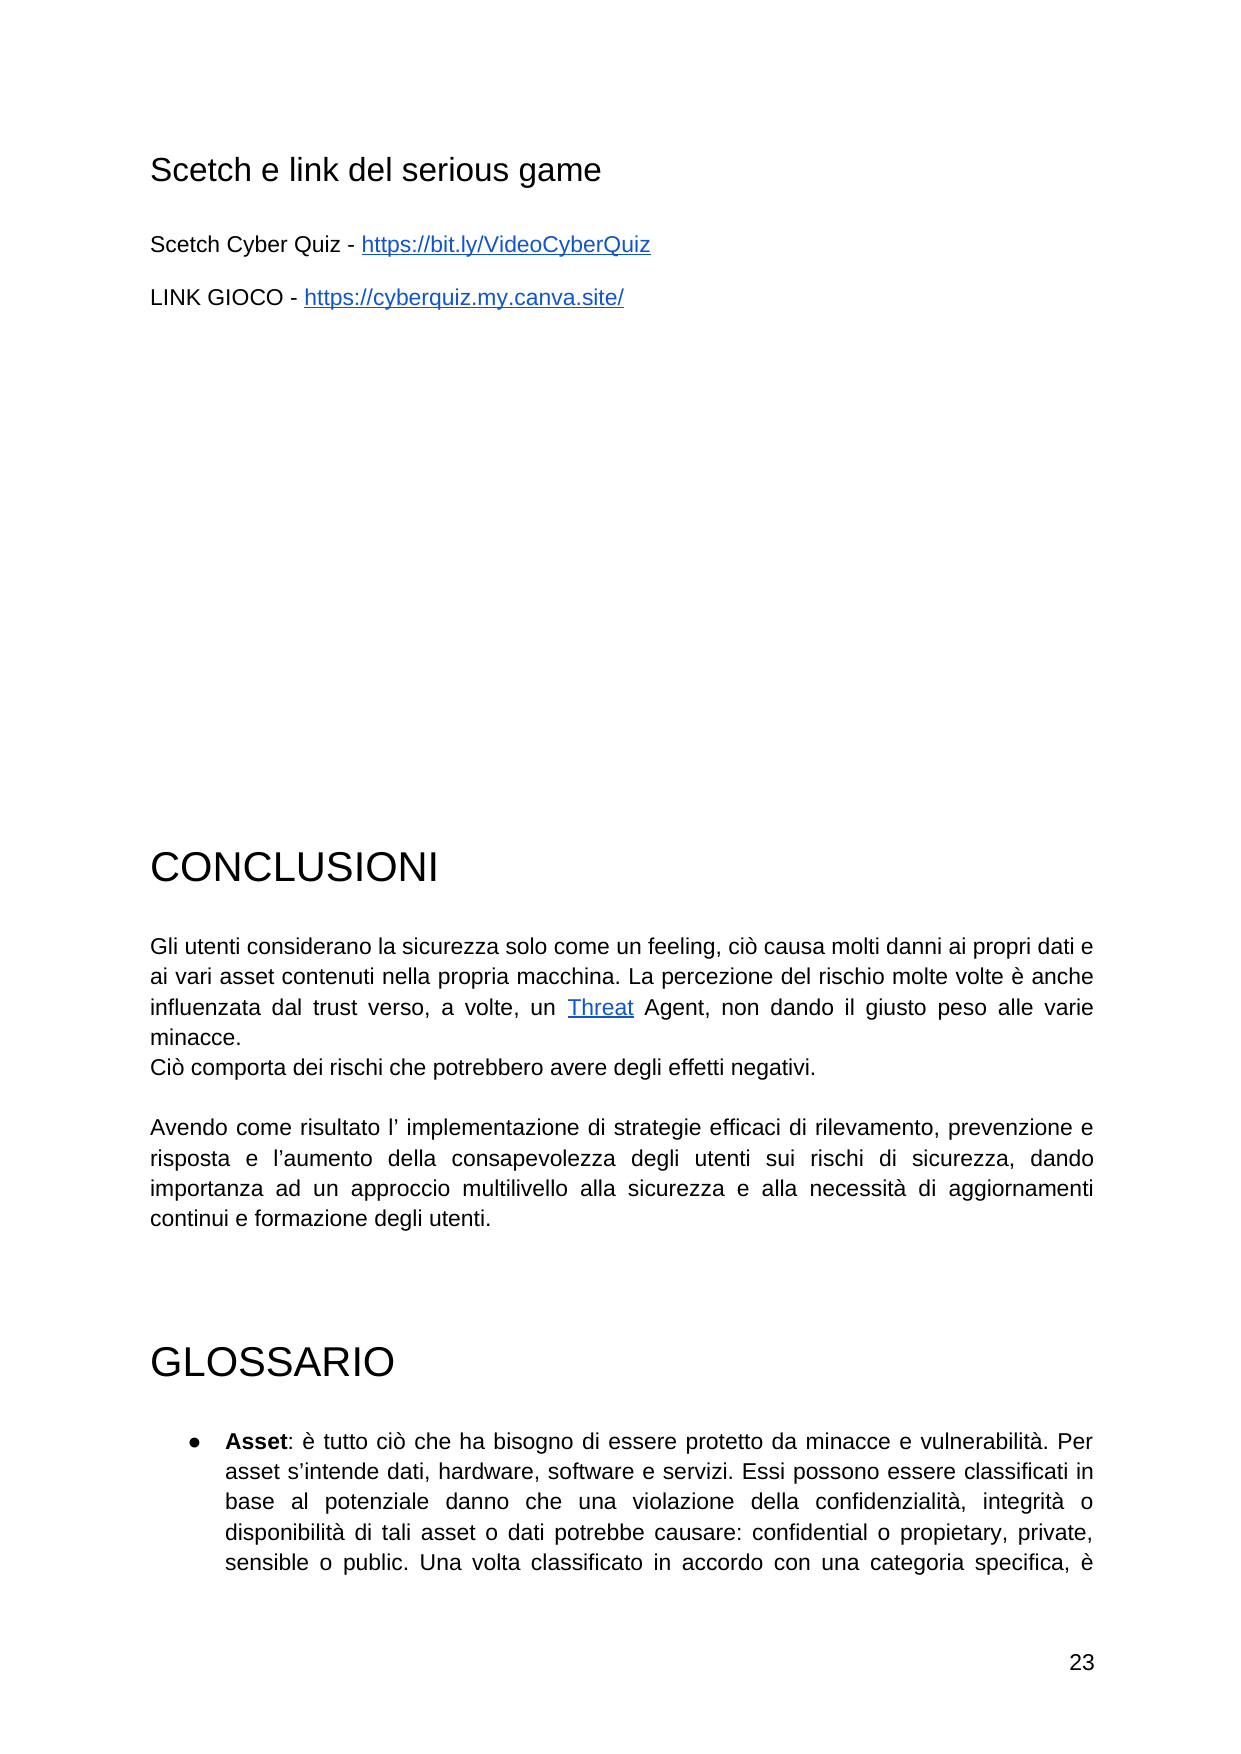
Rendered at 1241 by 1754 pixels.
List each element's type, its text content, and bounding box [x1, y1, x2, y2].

text Gli utenti considerano la sicurezza solo come un feeling, ciò causa molti danni ai propri dati e ai vari asset contenuti nella propria macchina. La percezione del rischio molte volte è anche influenzata dal trust verso, a volte, un Threat Agent, non dando il giusto peso alle varie minacce. [150, 933, 1094, 1050]
text Avendo come risultato l’ implementazione di strategie efficaci di rilevamento, prevenzione e risposta e l’aumento della consapevolezza degli utenti sui rischi di sicurezza, dando importanza ad un approccio multilivello alla sicurezza e alla necessità di aggiornamenti continui e formazione degli utenti. [150, 1114, 1094, 1231]
text Scetch Cyber Quiz - https://bit.ly/VideoCyberQuiz [150, 231, 1094, 257]
text LINK GIOCO - https://cyberquiz.my.canva.site/ [150, 284, 1094, 310]
subtitle Scetch e link del serious game [150, 150, 1094, 188]
subtitle CONCLUSIONI [150, 842, 1094, 890]
subtitle GLOSSARIO [150, 1337, 1094, 1385]
text Ciò comporta dei rischi che potrebbero avere degli effetti negativi. [150, 1054, 1094, 1080]
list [187, 1428, 1094, 1575]
